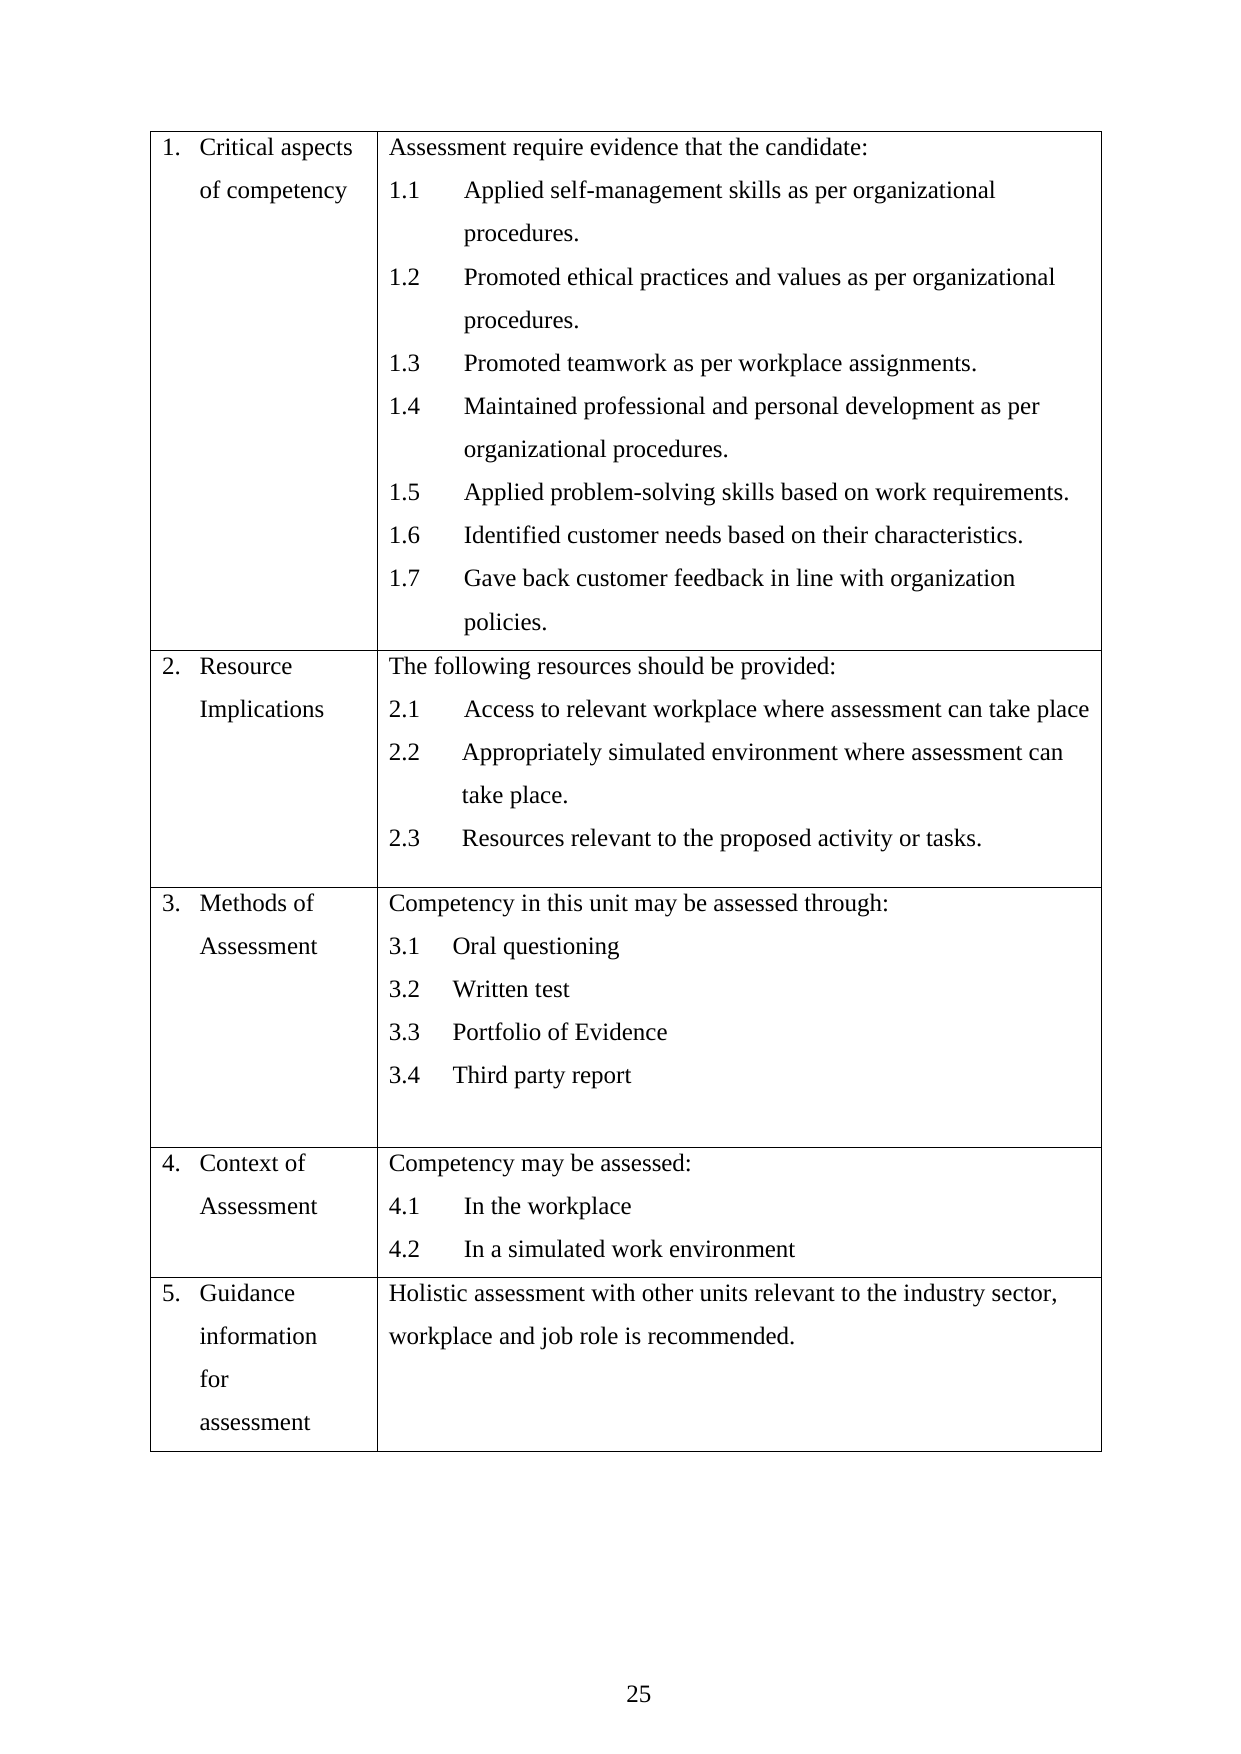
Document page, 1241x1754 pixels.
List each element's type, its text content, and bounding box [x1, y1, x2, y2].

table_cell Methods of Assessment [151, 888, 377, 1147]
table_cell Holistic assessment with other units relevant to the industry sector, workplace and job role is recommended. [378, 1278, 1101, 1451]
table_cell Resource Implications [151, 651, 377, 887]
table_header Assessment require evidence that the candidate: Applied self-management skills as per organizational procedures. Promoted ethical practices and values as per organizational procedures. Promoted teamwork as per workplace assignments. Maintained professional and personal development as per organizational procedures. Applied problem-solving skills based on work requirements. Identified customer needs based on their characteristics. Gave back customer feedback in line with organization policies. [378, 132, 1101, 650]
table_cell The following resources should be provided: Access to relevant workplace where assessment can take place Appropriately simulated environment where assessment can take place. Resources relevant to the proposed activity or tasks. [378, 651, 1101, 887]
table_cell Guidance information for assessment [151, 1278, 377, 1451]
table_cell Competency in this unit may be assessed through: Oral questioning Written test Portfolio of Evidence Third party report [378, 888, 1101, 1147]
table_cell Context of Assessment [151, 1148, 377, 1277]
table_header Critical aspects of competency [151, 132, 377, 650]
table_cell Competency may be assessed: In the workplace In a simulated work environment [378, 1148, 1101, 1277]
